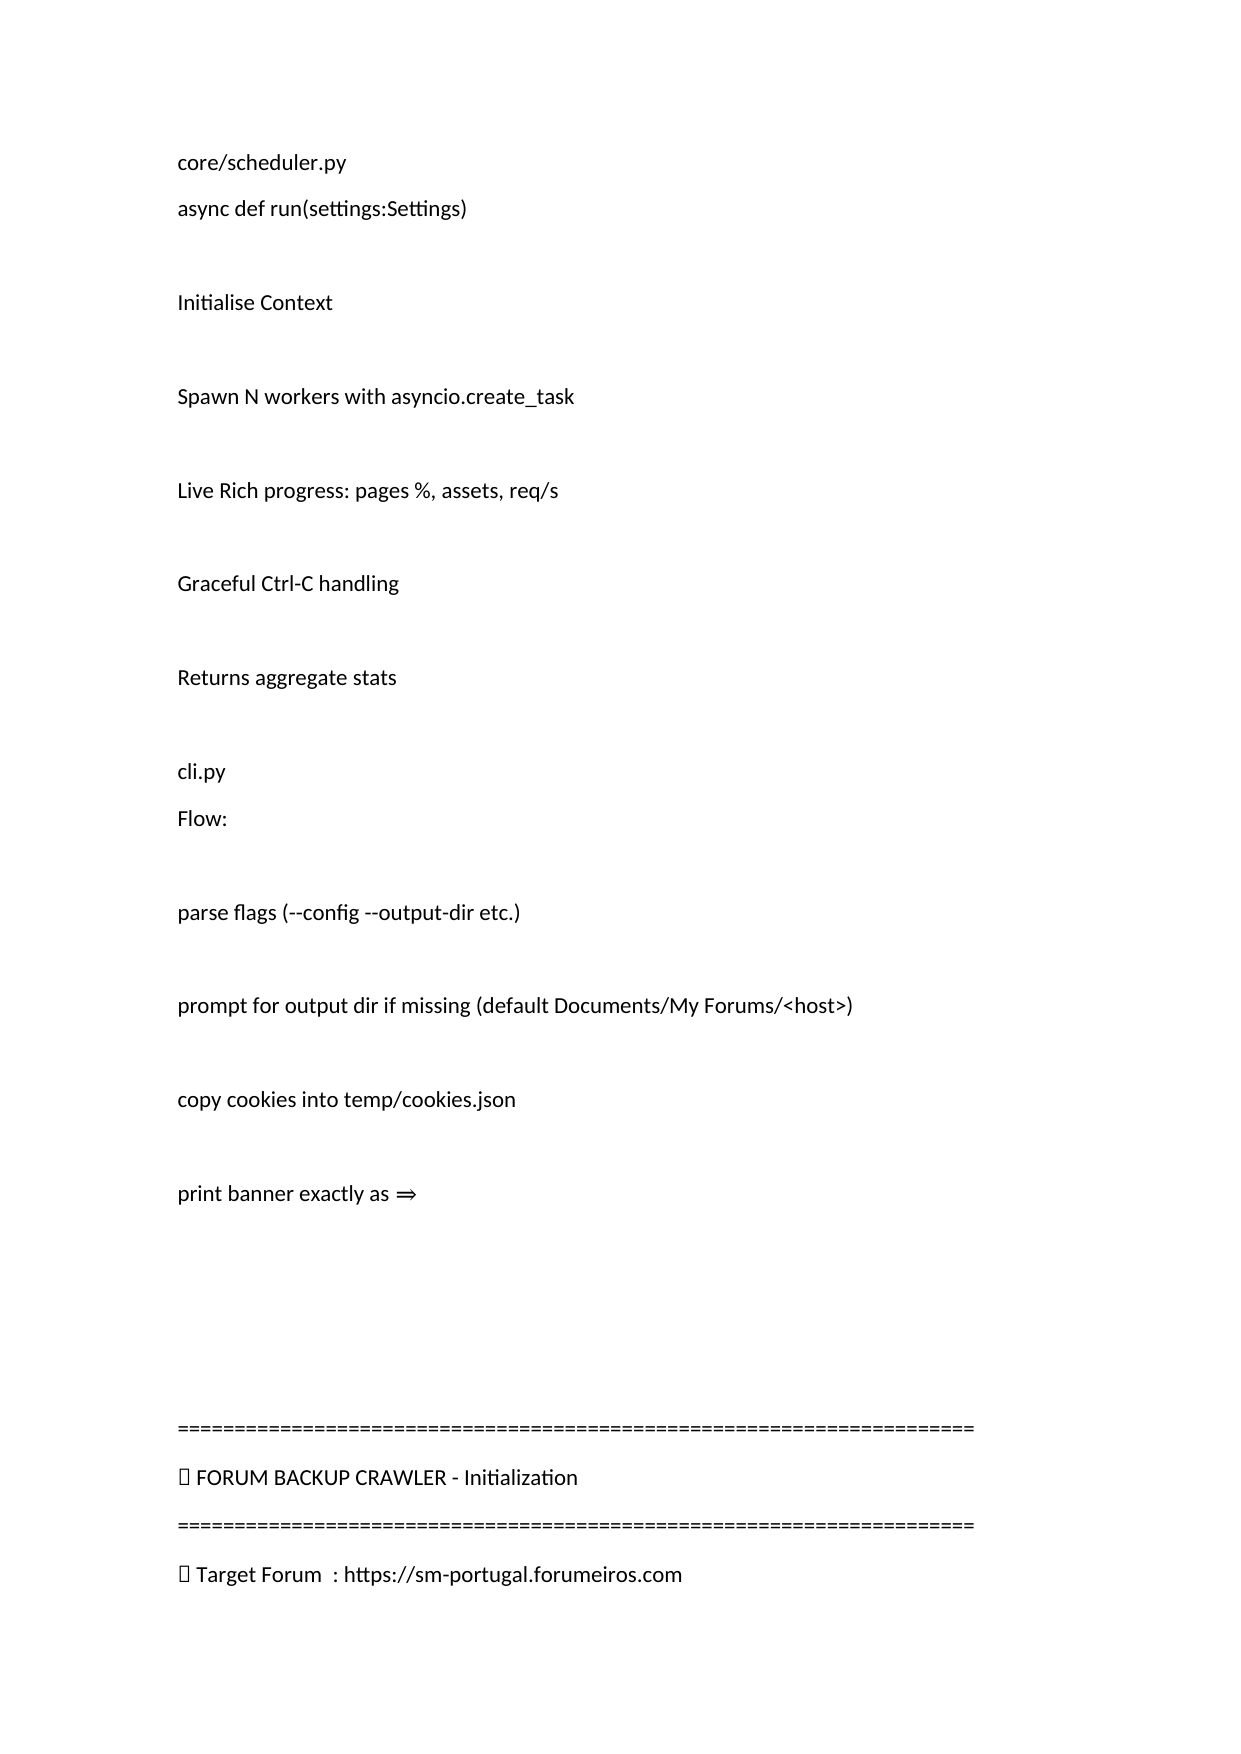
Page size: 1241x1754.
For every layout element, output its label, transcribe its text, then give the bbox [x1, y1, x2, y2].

text Spawn N workers with asyncio.create_task [177, 382, 1063, 410]
text Live Rich progress: pages %, assets, req/s [177, 476, 1063, 504]
text Initialise Context [177, 288, 1063, 316]
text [177, 1511, 1063, 1539]
text Returns aggregate stats [177, 663, 1063, 691]
text ====================================================================== [177, 1414, 1063, 1442]
text print banner exactly as ⇒ [177, 1179, 1063, 1207]
text copy cookies into temp/cookies.json [177, 1085, 1063, 1113]
text prompt for output dir if missing (default Documents/My Forums/<host>) [177, 991, 1063, 1019]
text async def run(settings:Settings) [177, 194, 1063, 222]
text parse flags (--config --output-dir etc.) [177, 898, 1063, 926]
text Graceful Ctrl-C handling [177, 569, 1063, 597]
text 🎯 Target Forum : https://sm-portugal.forumeiros.com [177, 1558, 1063, 1589]
text 🚀 FORUM BACKUP CRAWLER - Initialization [177, 1461, 1063, 1492]
text Flow: [177, 804, 1063, 832]
text core/scheduler.py [177, 148, 1063, 176]
text cli.py [177, 757, 1063, 785]
